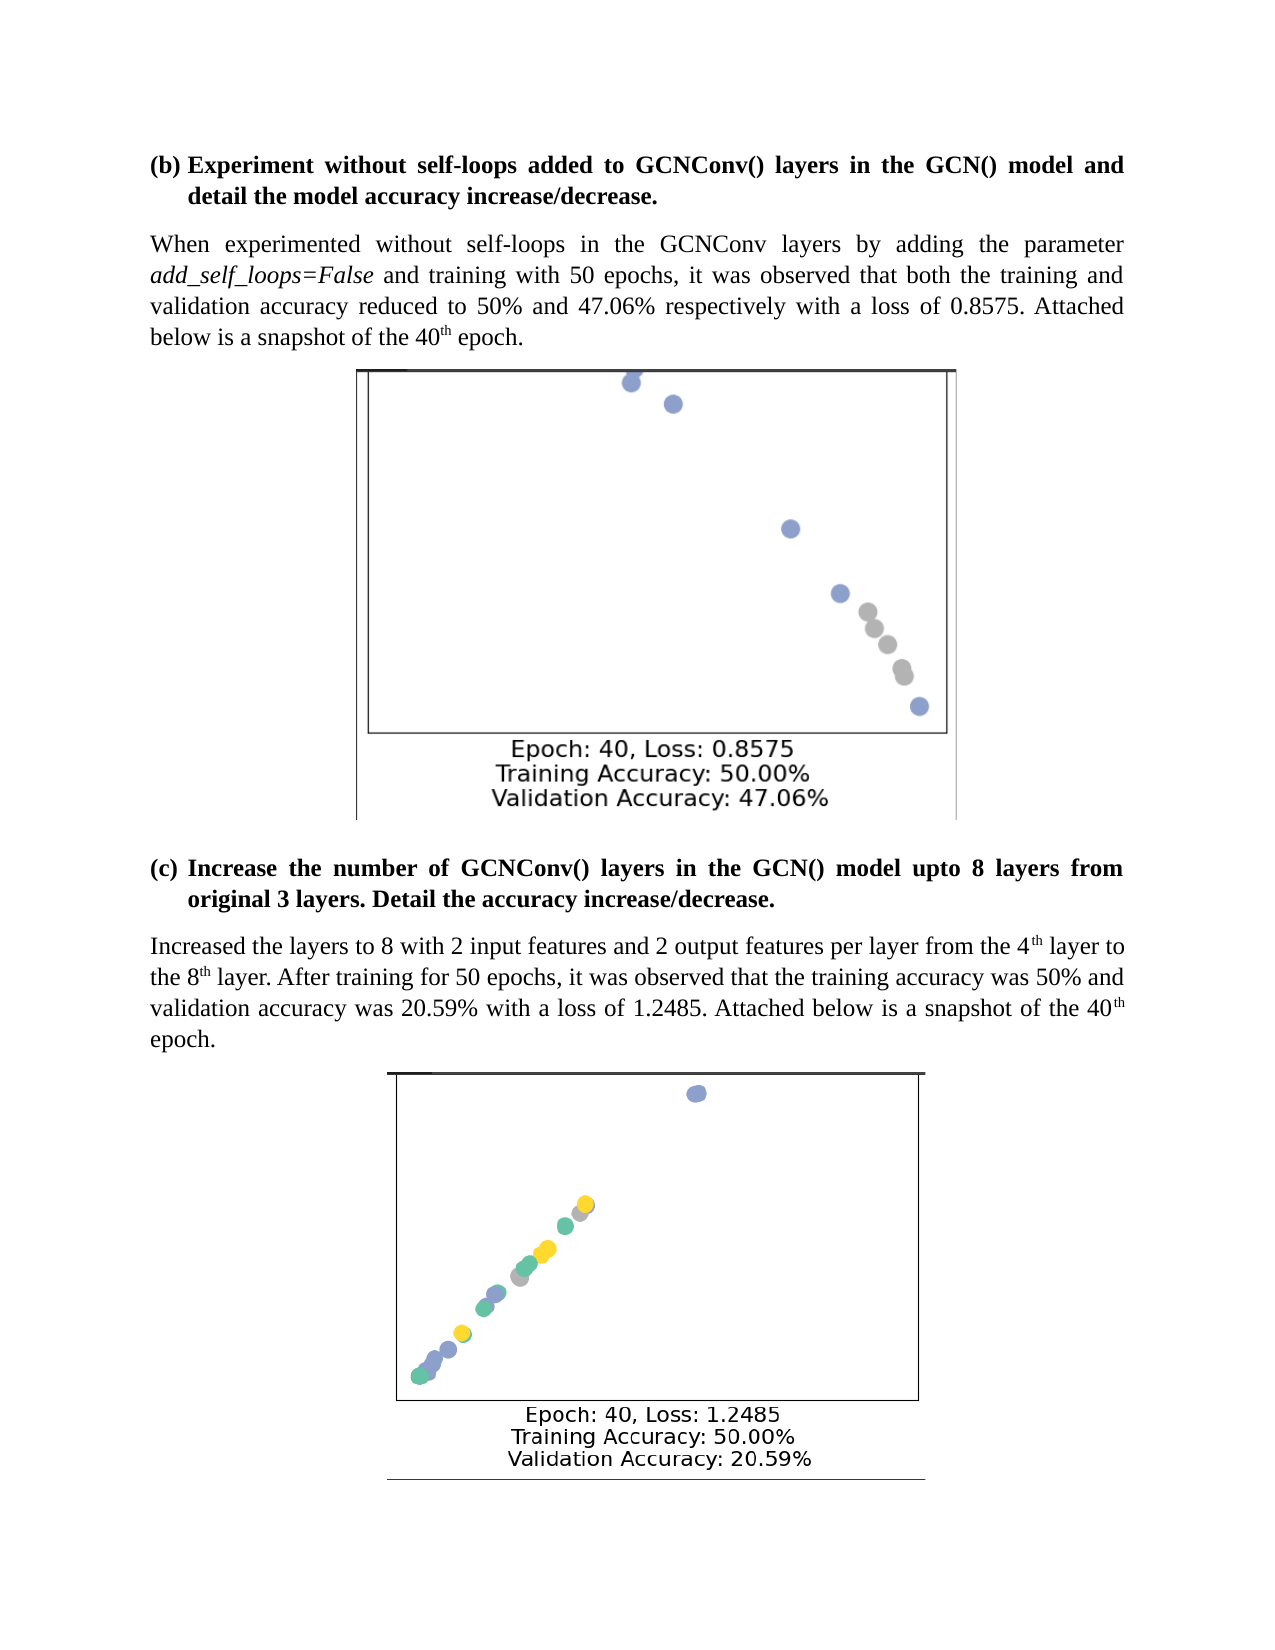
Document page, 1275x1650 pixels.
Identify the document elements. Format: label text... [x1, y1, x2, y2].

text Increased the layers to 8 with 2 input features and 2 output features per layer from the 4th layer to the 8th layer. After training for 50 epochs, it was observed that the training accuracy was 50% and validation accuracy was 20.59% with a loss of 1.2485. Attached below is a snapshot of the 40th epoch. [150, 931, 1125, 1053]
list Increase the number of GCNConv() layers in the GCN() model upto 8 layers from original 3 layers. Detail the accuracy increase/decrease. [150, 853, 1125, 912]
picture [356, 369, 957, 820]
text When experimented without self-loops in the GCNConv layers by adding the parameter add_self_loops=False and training with 50 epochs, it was observed that both the training and validation accuracy reduced to 50% and 47.06% respectively with a loss of 0.8575. Attached below is a snapshot of the 40th epoch. [150, 229, 1125, 351]
picture [387, 1072, 926, 1480]
list Experiment without self-loops added to GCNConv() layers in the GCN() model and detail the model accuracy increase/decrease. [150, 150, 1125, 210]
